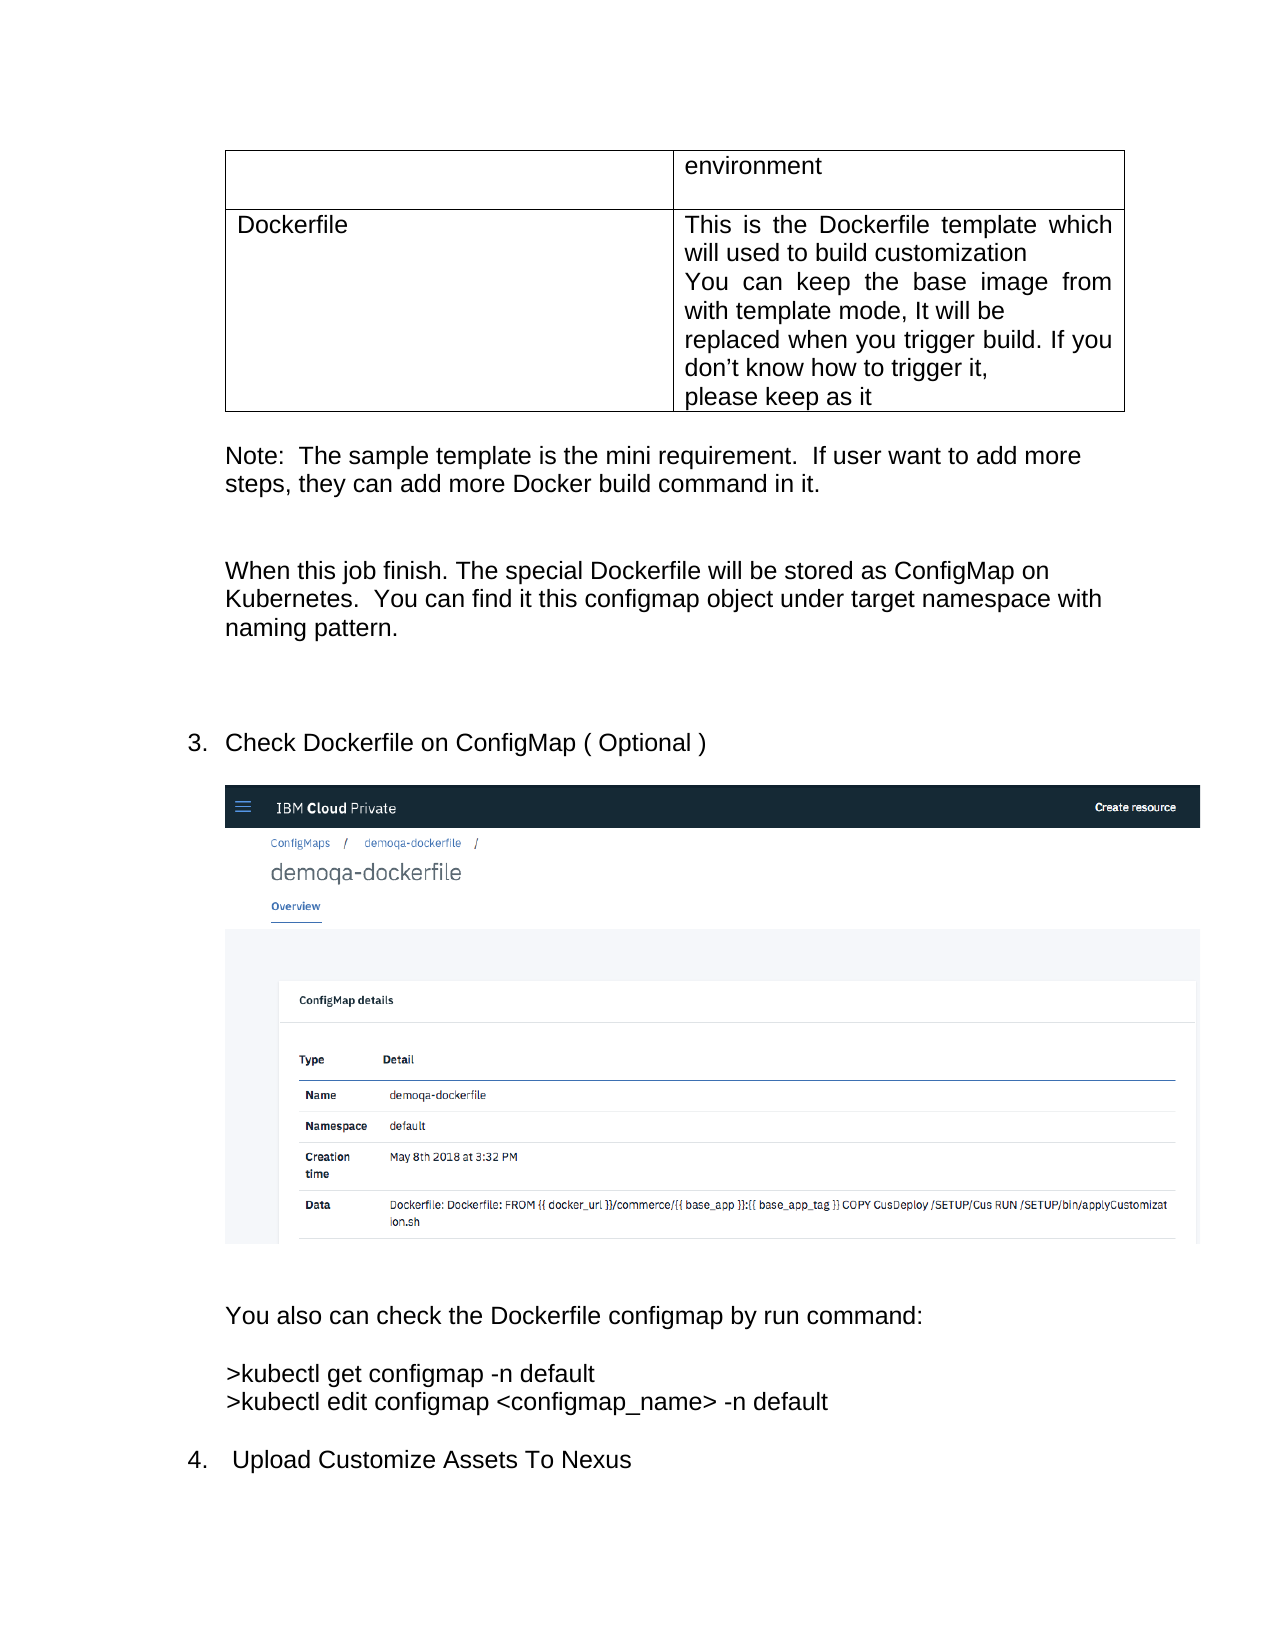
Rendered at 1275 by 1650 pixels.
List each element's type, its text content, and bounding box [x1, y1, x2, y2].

list Upload Customize Assets To Nexus [187, 1445, 1125, 1473]
table_cell Dockerfile [226, 210, 673, 411]
list Check Dockerfile on ConfigMap ( Optional ) [187, 728, 1125, 757]
list When this job finish. The special Dockerfile will be stored as ConfigMap on Kubernetes. You can find it this configmap object under target namespace with naming pattern. [225, 556, 1125, 642]
table_cell This is the Dockerfile template which will used to build customization You can keep the base image from with template mode, It will be replaced when you trigger build. If you don’t know how to trigger it, please keep as it [674, 210, 1124, 411]
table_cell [226, 151, 673, 208]
picture [225, 785, 1200, 1244]
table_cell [674, 151, 1124, 208]
text You also can check the Dockerfile configmap by run command: [225, 1301, 1125, 1330]
text >kubectl get configmap -n default [150, 1358, 1125, 1387]
list Note: The sample template is the mini requirement. If user want to add more steps, they can add more Docker build command in it. [225, 441, 1125, 498]
text >kubectl edit configmap <configmap_name> -n default [150, 1387, 1125, 1416]
